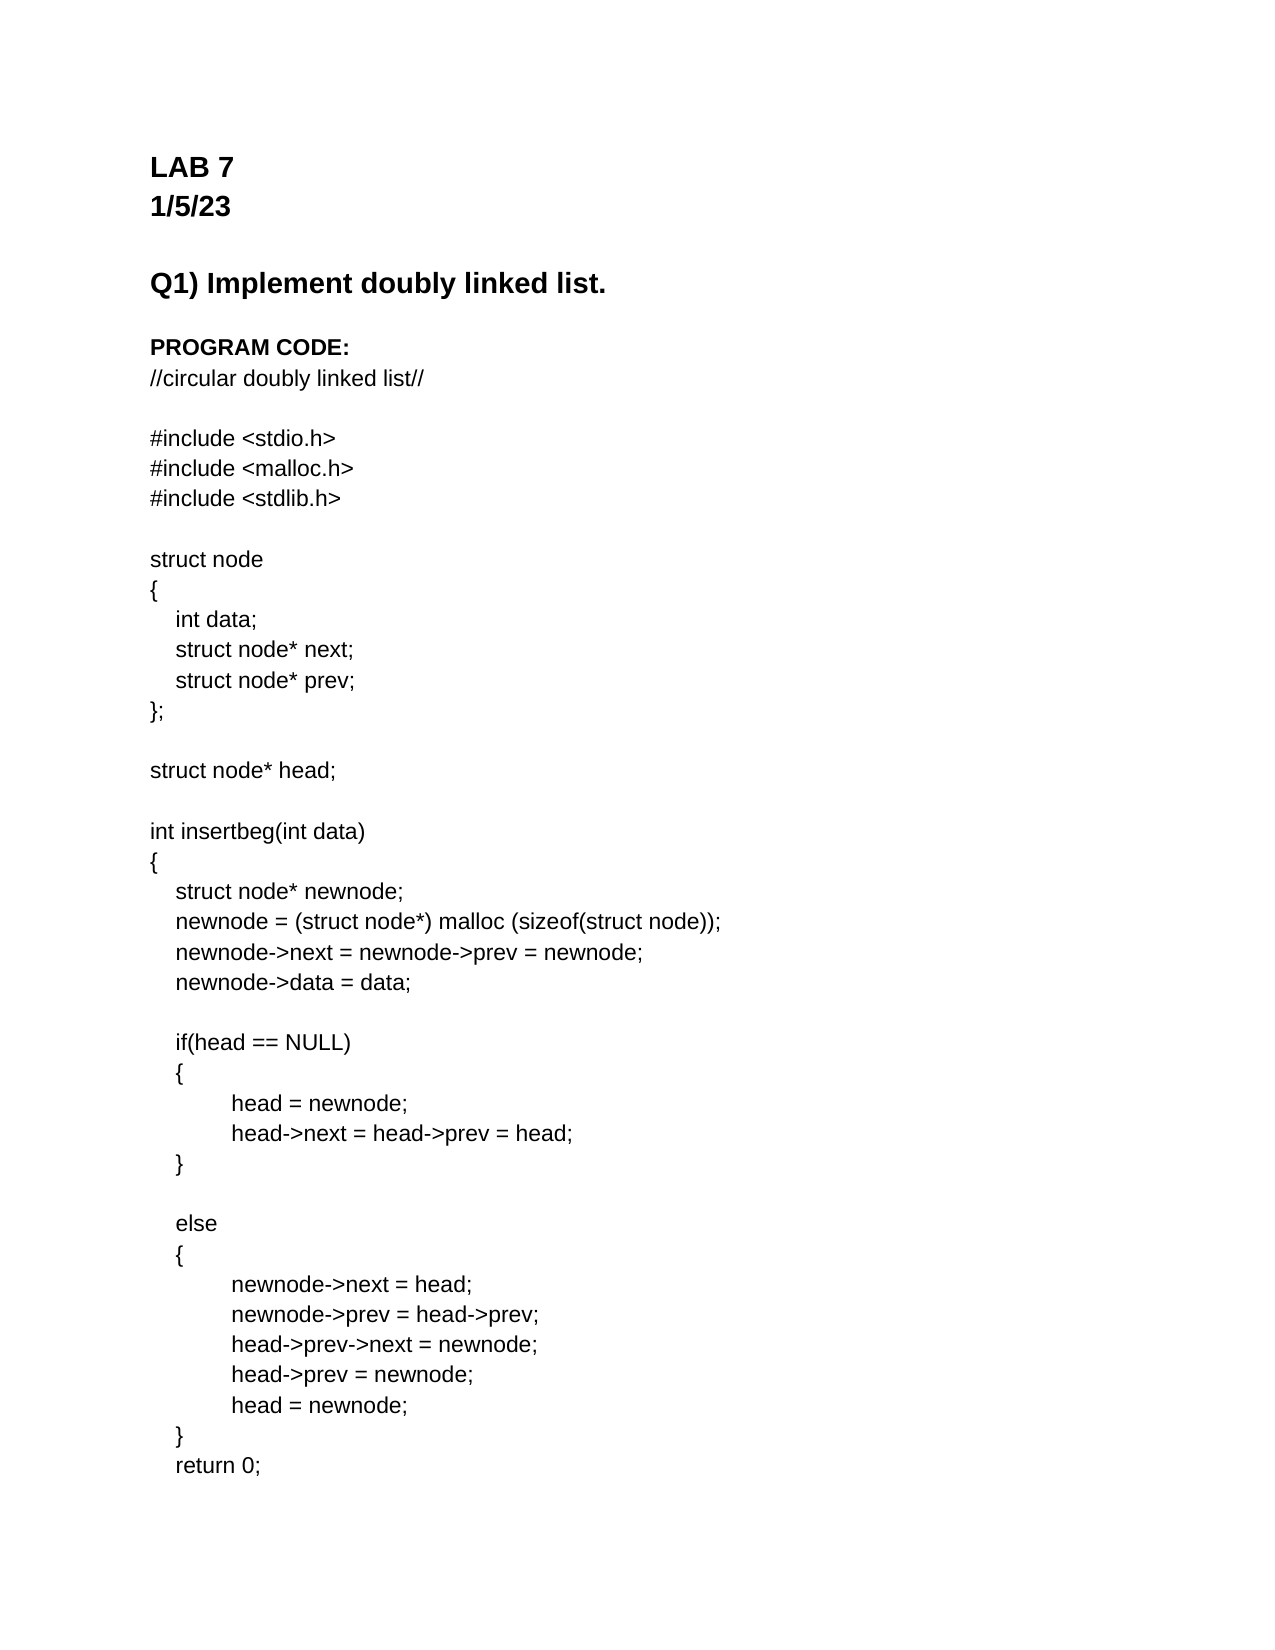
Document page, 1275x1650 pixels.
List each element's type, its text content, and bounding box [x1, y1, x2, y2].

text struct node* prev; [150, 667, 1125, 693]
text struct node [150, 546, 1125, 572]
text newnode->next = head; [150, 1271, 1125, 1297]
text #include <stdio.h> [150, 425, 1125, 451]
text { [150, 848, 1125, 874]
text Q1) Implement doubly linked list. [150, 266, 1125, 299]
text head = newnode; [150, 1089, 1125, 1116]
text head->next = head->prev = head; [150, 1120, 1125, 1146]
text } [150, 1422, 1125, 1448]
text PROGRAM CODE: [150, 334, 1125, 361]
text //circular doubly linked list// [150, 364, 1125, 391]
text head->prev = newnode; [150, 1361, 1125, 1388]
text head = newnode; [150, 1392, 1125, 1418]
text int insertbeg(int data) [150, 818, 1125, 844]
text struct node* head; [150, 757, 1125, 784]
text newnode->next = newnode->prev = newnode; [150, 938, 1125, 965]
text int data; [150, 606, 1125, 633]
text } [150, 1150, 1125, 1176]
text LAB 7 [150, 150, 1125, 183]
text struct node* newnode; [150, 878, 1125, 904]
text #include <stdlib.h> [150, 485, 1125, 512]
text if(head == NULL) [150, 1029, 1125, 1056]
text { [150, 1241, 1125, 1267]
text newnode = (struct node*) malloc (sizeof(struct node)); [150, 908, 1125, 935]
text newnode->data = data; [150, 969, 1125, 995]
text struct node* next; [150, 636, 1125, 663]
text 1/5/23 [150, 188, 1125, 222]
text newnode->prev = head->prev; [150, 1301, 1125, 1327]
text }; [150, 697, 1125, 723]
text #include <malloc.h> [150, 455, 1125, 482]
text { [150, 1059, 1125, 1086]
text head->prev->next = newnode; [150, 1331, 1125, 1358]
text return 0; [150, 1452, 1125, 1478]
text { [150, 576, 1125, 602]
text else [150, 1210, 1125, 1237]
